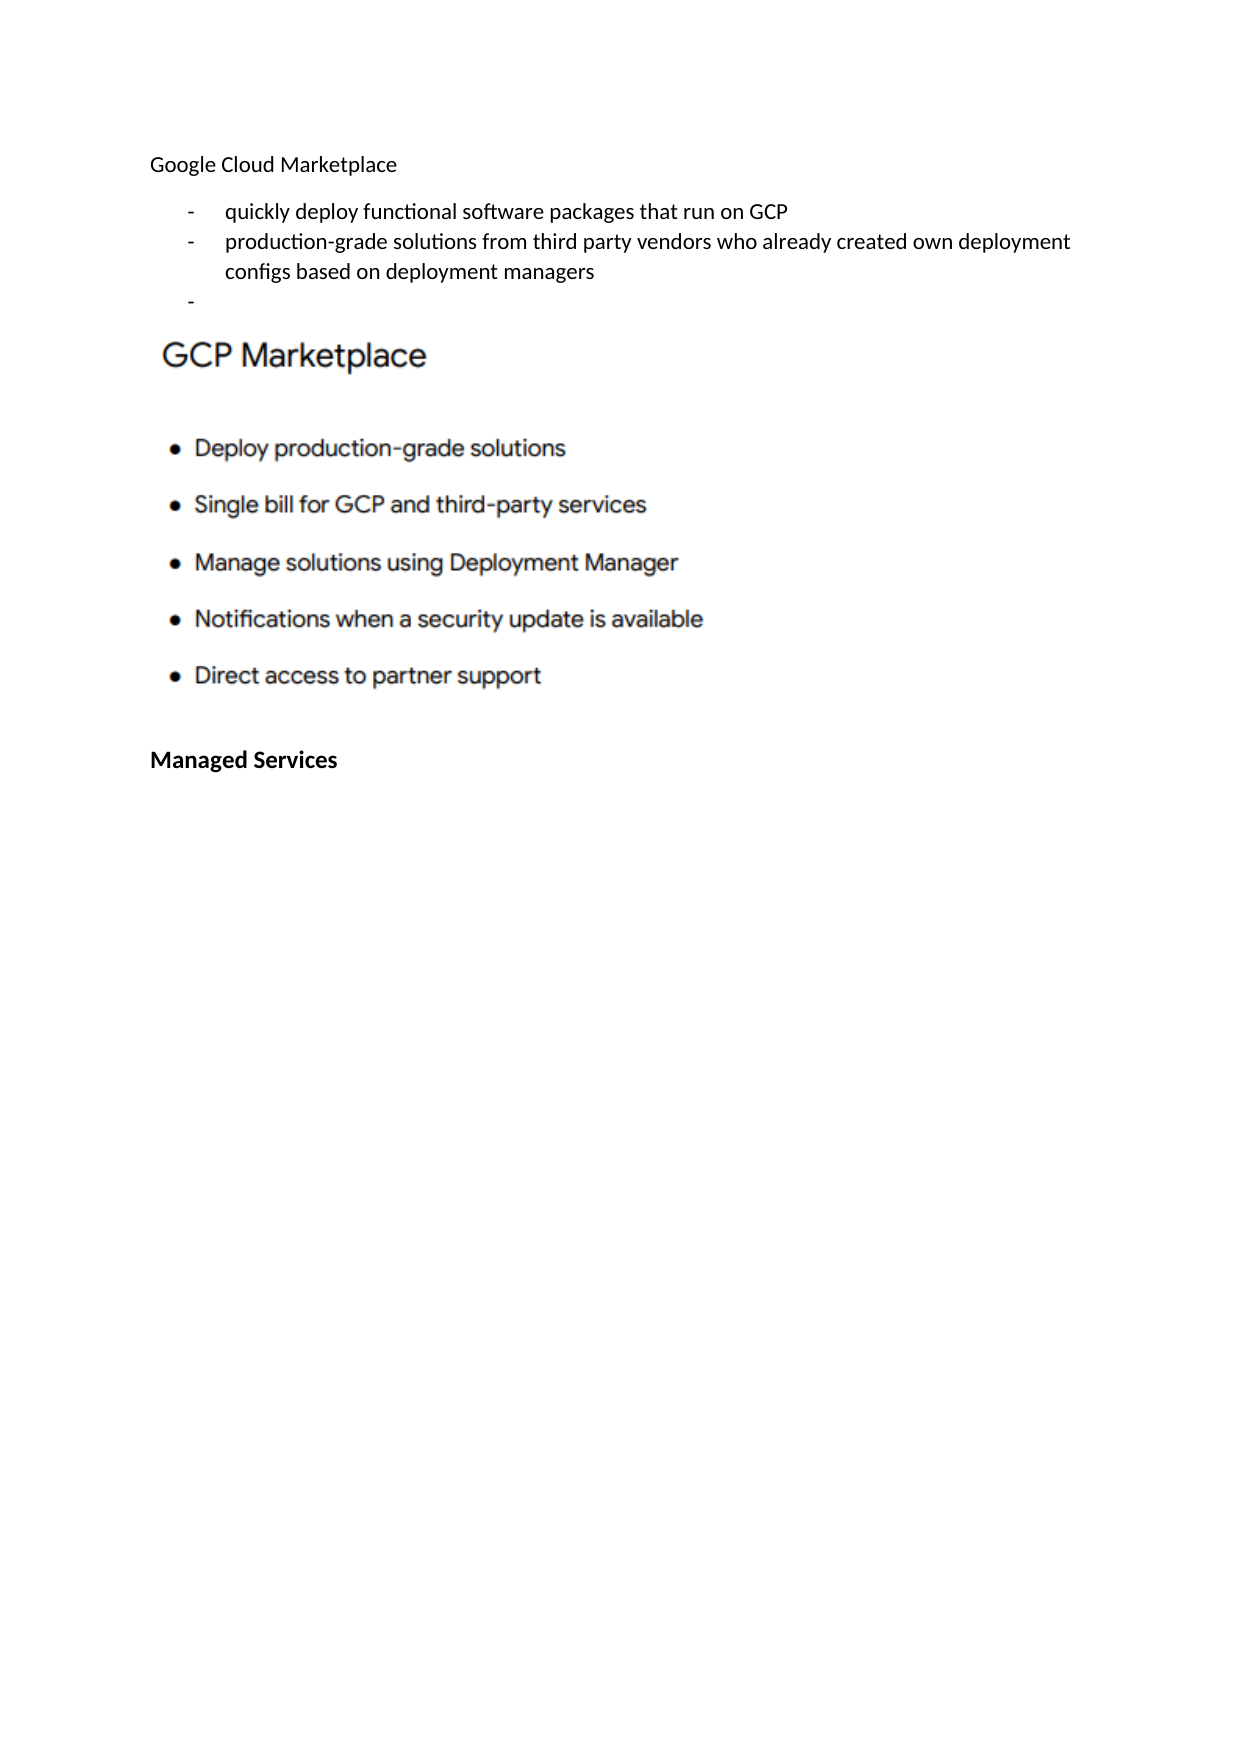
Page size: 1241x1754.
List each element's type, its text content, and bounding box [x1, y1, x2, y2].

list production-grade solutions from third party vendors who already created own deployment configs based on deployment managers [187, 227, 1090, 285]
list quickly deploy functional software packages that run on GCP [187, 197, 1090, 225]
picture [150, 334, 730, 726]
text Google Cloud Marketplace [150, 150, 1090, 178]
text Managed Services [150, 744, 1090, 774]
